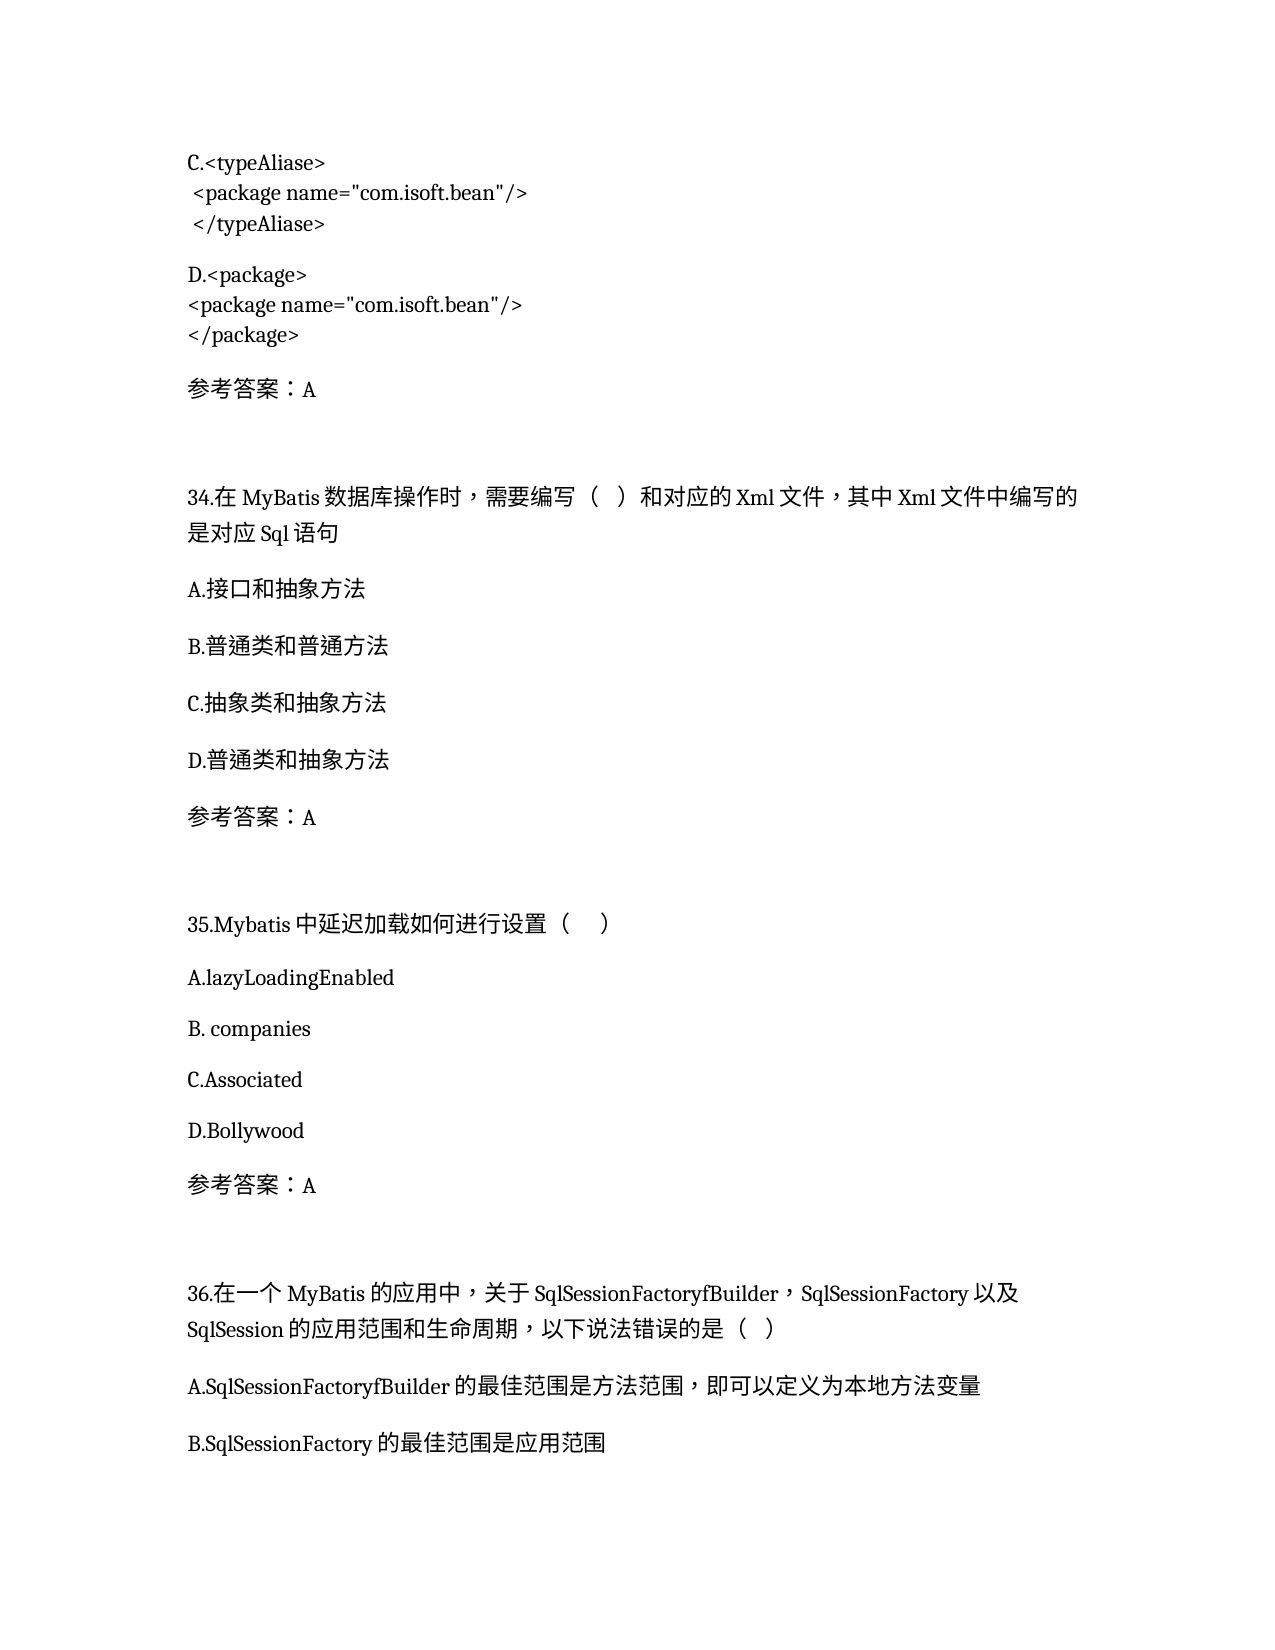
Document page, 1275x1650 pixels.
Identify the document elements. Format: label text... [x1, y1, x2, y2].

text C.<typeAliase> <package name="com.isoft.bean"/> </typeAliase> [187, 150, 1087, 237]
text A.接口和抽象方法 [187, 573, 1087, 605]
text 参考答案：A [187, 1169, 1087, 1201]
text D.普通类和抽象方法 [187, 744, 1087, 775]
text A.lazyLoadingEnabled [187, 965, 1087, 991]
text D.<package> <package name="com.isoft.bean"/> </package> [187, 261, 1087, 348]
text 35.Mybatis中延迟加载如何进行设置（ ） [187, 908, 1087, 939]
text D.Bollywood [187, 1118, 1087, 1144]
text 参考答案：A [187, 373, 1087, 404]
text B.SqlSessionFactory的最佳范围是应用范围 [187, 1427, 1087, 1458]
text 34.在MyBatis数据库操作时，需要编写（ ）和对应的Xml文件，其中Xml文件中编写的是对应Sql语句 [187, 481, 1087, 548]
text 参考答案：A [187, 801, 1087, 832]
text C.抽象类和抽象方法 [187, 687, 1087, 718]
text A.SqlSessionFactoryfBuilder的最佳范围是方法范围，即可以定义为本地方法变量 [187, 1370, 1087, 1401]
text 36.在一个MyBatis的应用中，关于SqlSessionFactoryfBuilder，SqlSessionFactory以及SqlSession的应用范围和生命周期，以下说法错误的是（ ） [187, 1277, 1087, 1344]
text C.Associated [187, 1067, 1087, 1093]
text B.普通类和普通方法 [187, 630, 1087, 661]
text B. companies [187, 1016, 1087, 1042]
